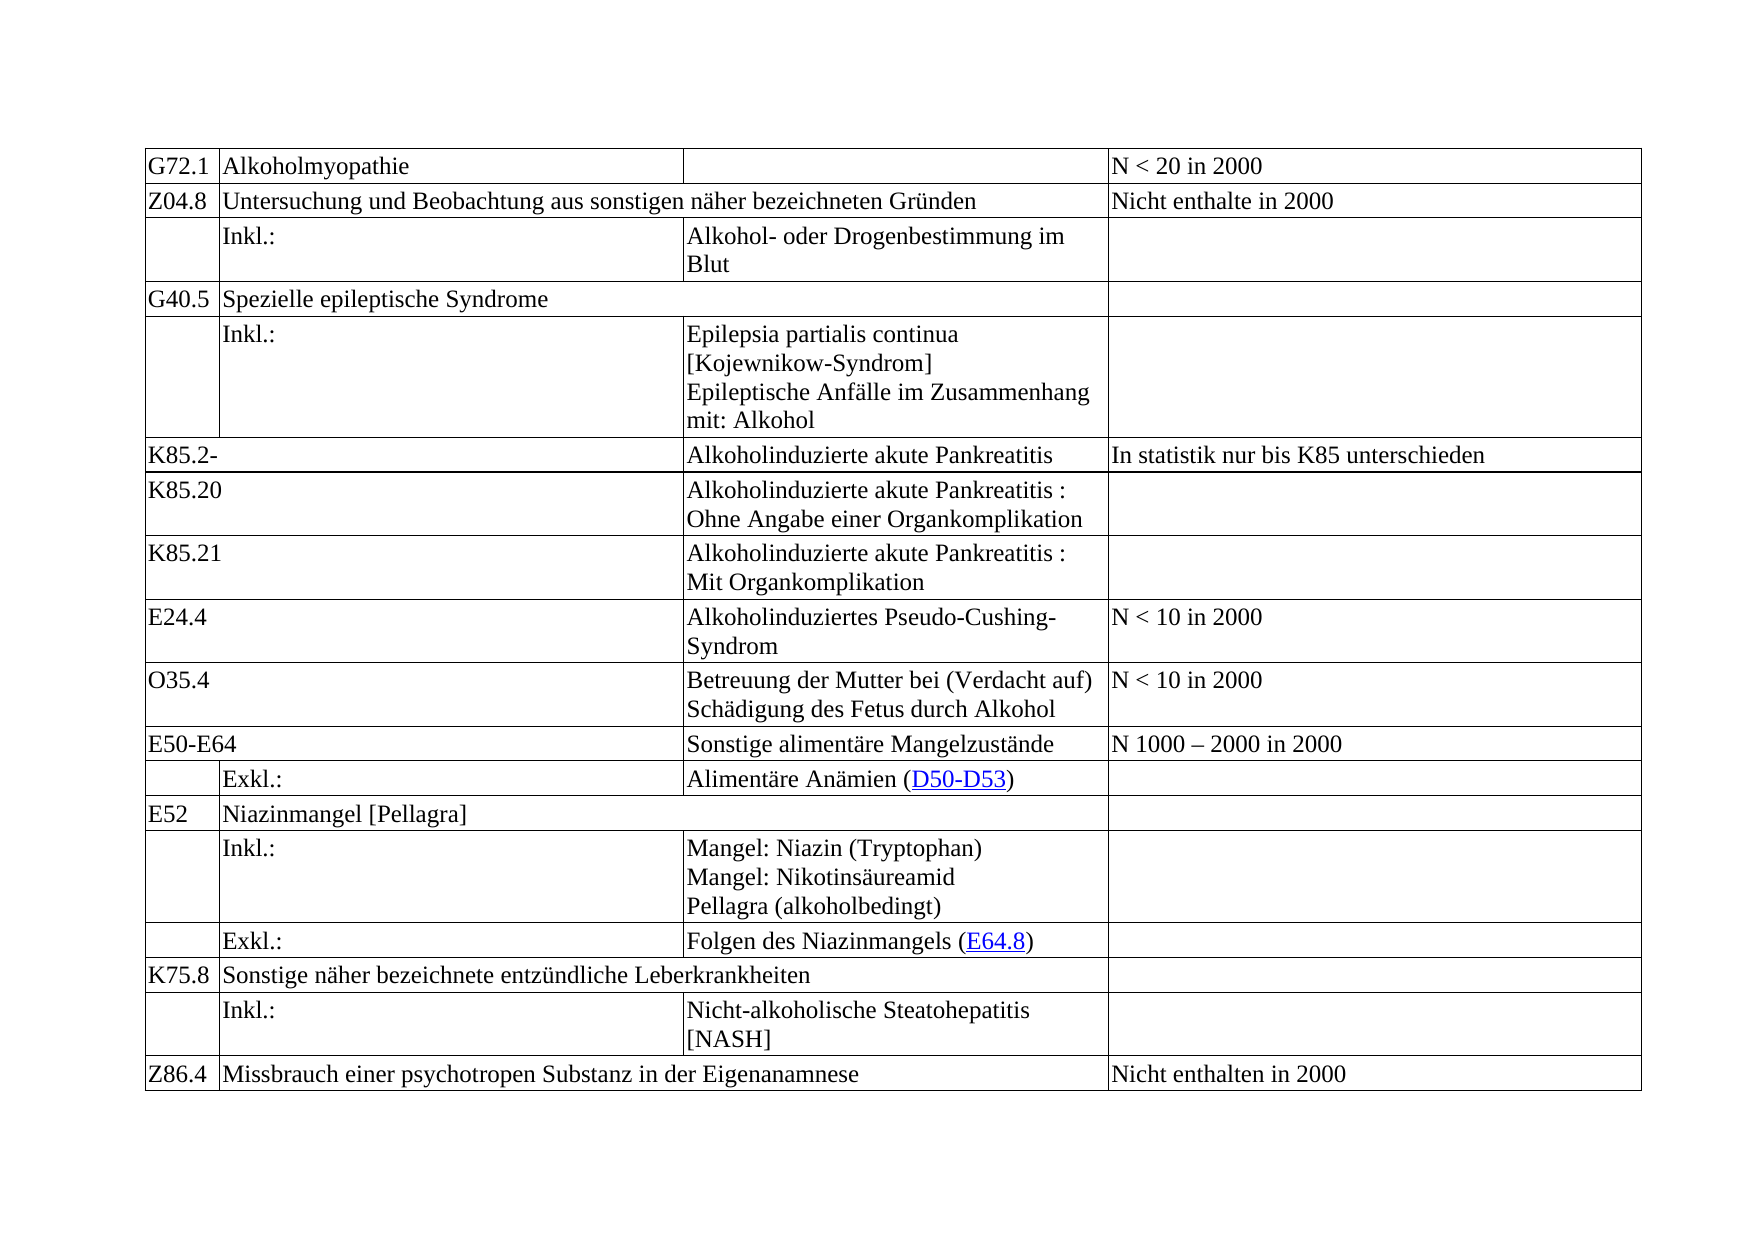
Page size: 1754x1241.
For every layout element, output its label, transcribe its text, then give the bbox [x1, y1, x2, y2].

table_cell K85.21 [146, 536, 683, 598]
table_cell E52 [146, 796, 219, 830]
table_cell In statistik nur bis K85 unterschieden [1109, 438, 1641, 471]
table_cell Niazinmangel [Pellagra] [220, 796, 1108, 830]
table_cell Untersuchung und Beobachtung aus sonstigen näher bezeichneten Gründen [220, 184, 1108, 217]
table_cell Alkoholmyopathie [220, 149, 683, 182]
table_cell [1109, 282, 1641, 316]
table_cell [1109, 831, 1641, 922]
table_cell [146, 761, 219, 795]
table_cell [146, 993, 219, 1055]
table_cell [1109, 761, 1641, 795]
table_cell G72.1 [146, 149, 219, 182]
table_cell Sonstige alimentäre Mangelzustände [684, 727, 1108, 760]
table_cell Nicht-alkoholische Steatohepatitis [NASH] [684, 993, 1108, 1055]
table_cell Exkl.: [220, 761, 683, 795]
table_cell K85.20 [146, 473, 683, 535]
table_cell [146, 923, 219, 957]
table_cell N < 10 in 2000 [1109, 600, 1641, 662]
table_cell [1109, 993, 1641, 1055]
table_cell Z04.8 [146, 184, 219, 217]
table_cell Nicht enthalte in 2000 [1109, 184, 1641, 217]
table_cell Folgen des Niazinmangels (E64.8) [684, 923, 1108, 957]
table_cell Inkl.: [220, 831, 683, 922]
table_cell E50-E64 [146, 727, 683, 760]
table_cell N < 20 in 2000 [1109, 149, 1641, 182]
table_cell N 1000 – 2000 in 2000 [1109, 727, 1641, 760]
table_cell [1109, 473, 1641, 535]
table_cell [1109, 923, 1641, 957]
table_cell [1109, 958, 1641, 992]
table_cell K75.8 [146, 958, 219, 992]
table_cell N < 10 in 2000 [1109, 663, 1641, 726]
table_cell Z86.4 [146, 1056, 219, 1090]
table_cell Alkoholinduzierte akute Pankreatitis [684, 438, 1108, 471]
table_cell Inkl.: [220, 317, 683, 437]
table_cell Exkl.: [220, 923, 683, 957]
table_cell Epilepsia partialis continua [Kojewnikow-Syndrom] Epileptische Anfälle im Zusammenhang mit: Alkohol [684, 317, 1108, 437]
table_cell [1109, 218, 1641, 281]
table_cell K85.2- [146, 438, 683, 471]
table_cell [1109, 536, 1641, 598]
table_cell Alkoholinduzierte akute Pankreatitis : Mit Organkomplikation [684, 536, 1108, 598]
table_cell Inkl.: [220, 993, 683, 1055]
table_cell O35.4 [146, 663, 683, 726]
table_cell Nicht enthalten in 2000 [1109, 1056, 1641, 1090]
table_cell Spezielle epileptische Syndrome [220, 282, 1108, 316]
table_cell Sonstige näher bezeichnete entzündliche Leberkrankheiten [220, 958, 1108, 992]
table_cell Alkohol- oder Drogenbestimmung im Blut [684, 218, 1108, 281]
table_cell Mangel: Niazin (Tryptophan) Mangel: Nikotinsäureamid Pellagra (alkoholbedingt) [684, 831, 1108, 922]
table_cell [146, 218, 219, 281]
table_cell [684, 149, 1108, 182]
table_cell Alimentäre Anämien (D50-D53) [684, 761, 1108, 795]
table_cell [146, 317, 219, 437]
table_cell [146, 831, 219, 922]
table_cell G40.5 [146, 282, 219, 316]
table_cell Betreuung der Mutter bei (Verdacht auf) Schädigung des Fetus durch Alkohol [684, 663, 1108, 726]
table_cell Alkoholinduziertes Pseudo-Cushing-Syndrom [684, 600, 1108, 662]
table_cell E24.4 [146, 600, 683, 662]
table_cell Inkl.: [220, 218, 683, 281]
table_cell [1109, 796, 1641, 830]
table_cell Alkoholinduzierte akute Pankreatitis : Ohne Angabe einer Organkomplikation [684, 473, 1108, 535]
table_cell Missbrauch einer psychotropen Substanz in der Eigenanamnese [220, 1056, 1108, 1090]
table_cell [1109, 317, 1641, 437]
